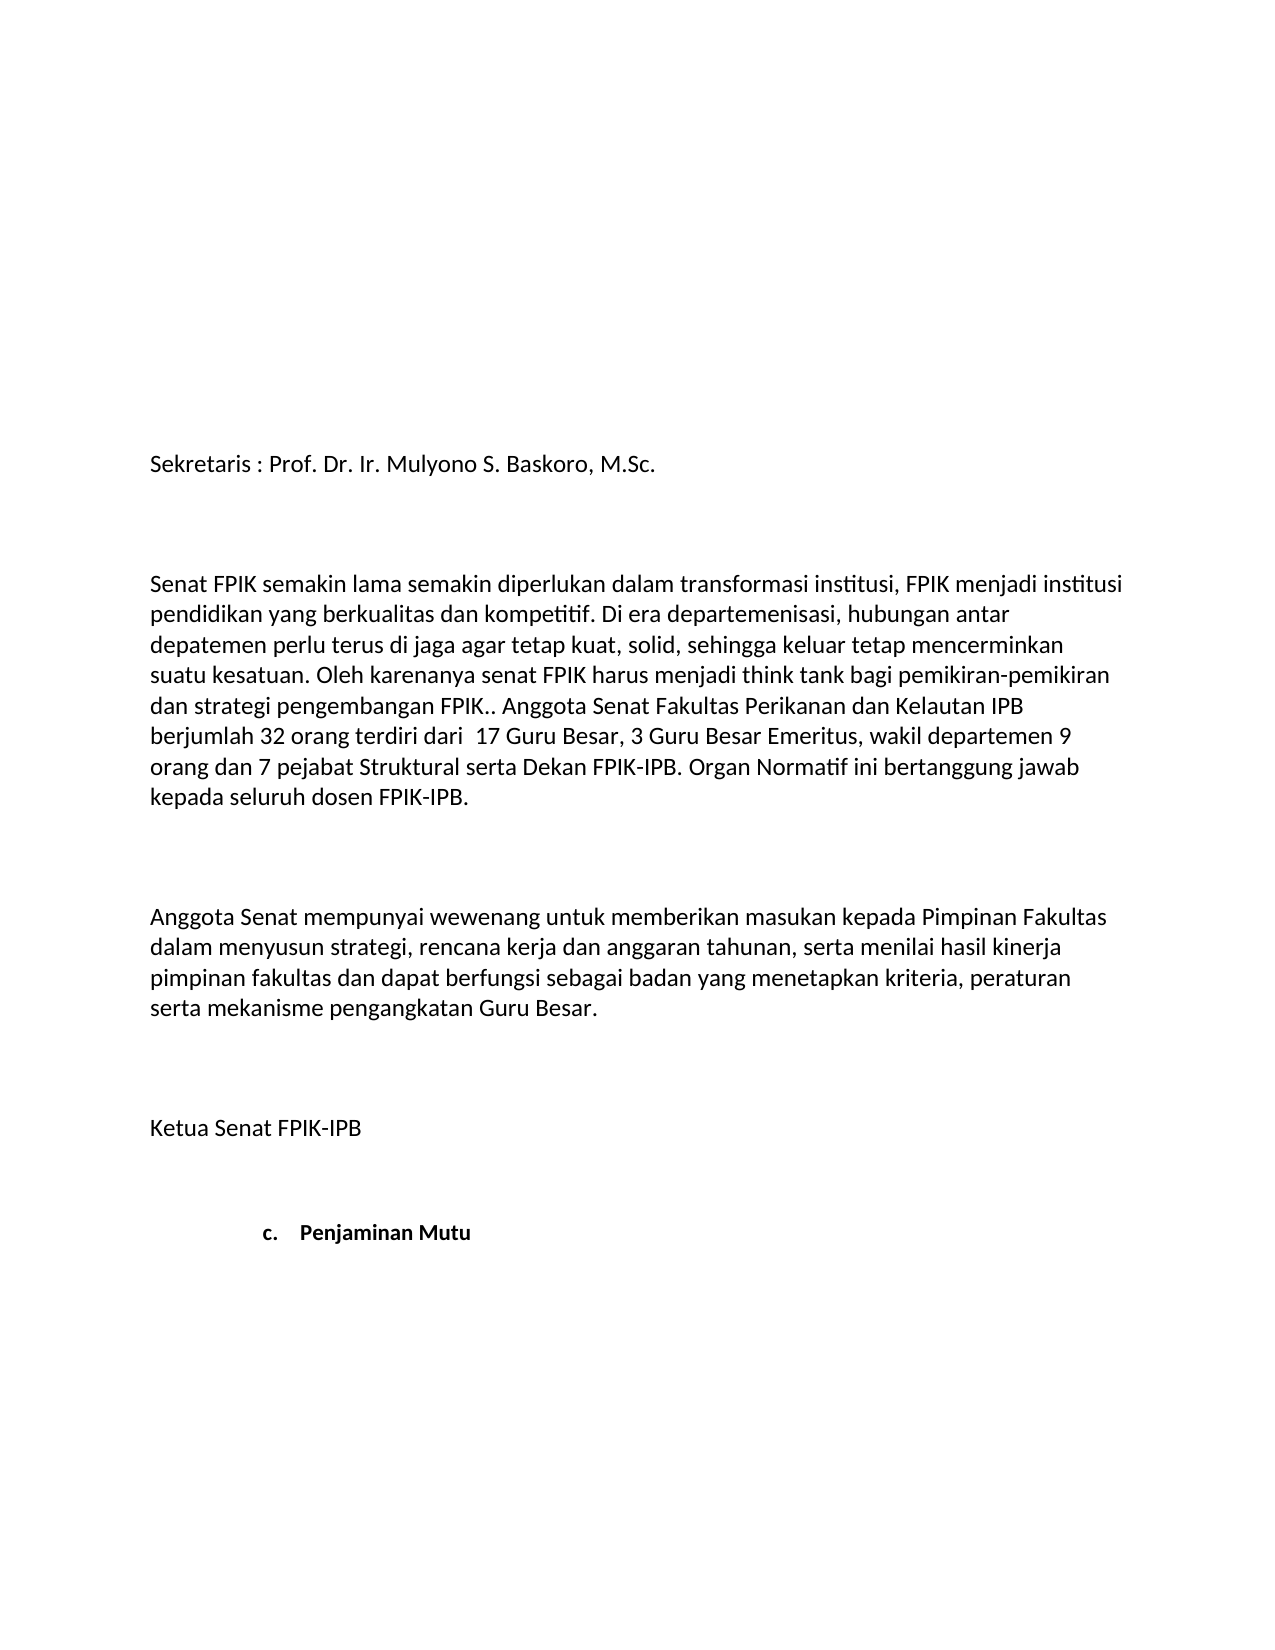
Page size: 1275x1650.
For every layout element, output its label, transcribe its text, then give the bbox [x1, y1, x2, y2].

text Ketua Senat FPIK-IPB [150, 1112, 1125, 1142]
text Anggota Senat mempunyai wewenang untuk memberikan masukan kepada Pimpinan Fakultas dalam menyusun strategi, rencana kerja dan anggaran tahunan, serta menilai hasil kinerja pimpinan fakultas dan dapat berfungsi sebagai badan yang menetapkan kriteria, peraturan serta mekanisme pengangkatan Guru Besar. [150, 901, 1125, 1023]
text Sekretaris : Prof. Dr. Ir. Mulyono S. Baskoro, M.Sc. [150, 448, 1125, 479]
text Senat FPIK semakin lama semakin diperlukan dalam transformasi institusi, FPIK menjadi institusi pendidikan yang berkualitas dan kompetitif. Di era departemenisasi, hubungan antar depatemen perlu terus di jaga agar tetap kuat, solid, sehingga keluar tetap mencerminkan suatu kesatuan. Oleh karenanya senat FPIK harus menjadi think tank bagi pemikiran-pemikiran dan strategi pengembangan FPIK.. Anggota Senat Fakultas Perikanan dan Kelautan IPB berjumlah 32 orang terdiri dari 17 Guru Besar, 3 Guru Besar Emeritus, wakil departemen 9 orang dan 7 pejabat Struktural serta Dekan FPIK-IPB. Organ Normatif ini bertanggung jawab kepada seluruh dosen FPIK-IPB. [150, 568, 1125, 812]
list Penjaminan Mutu [262, 1218, 1125, 1246]
